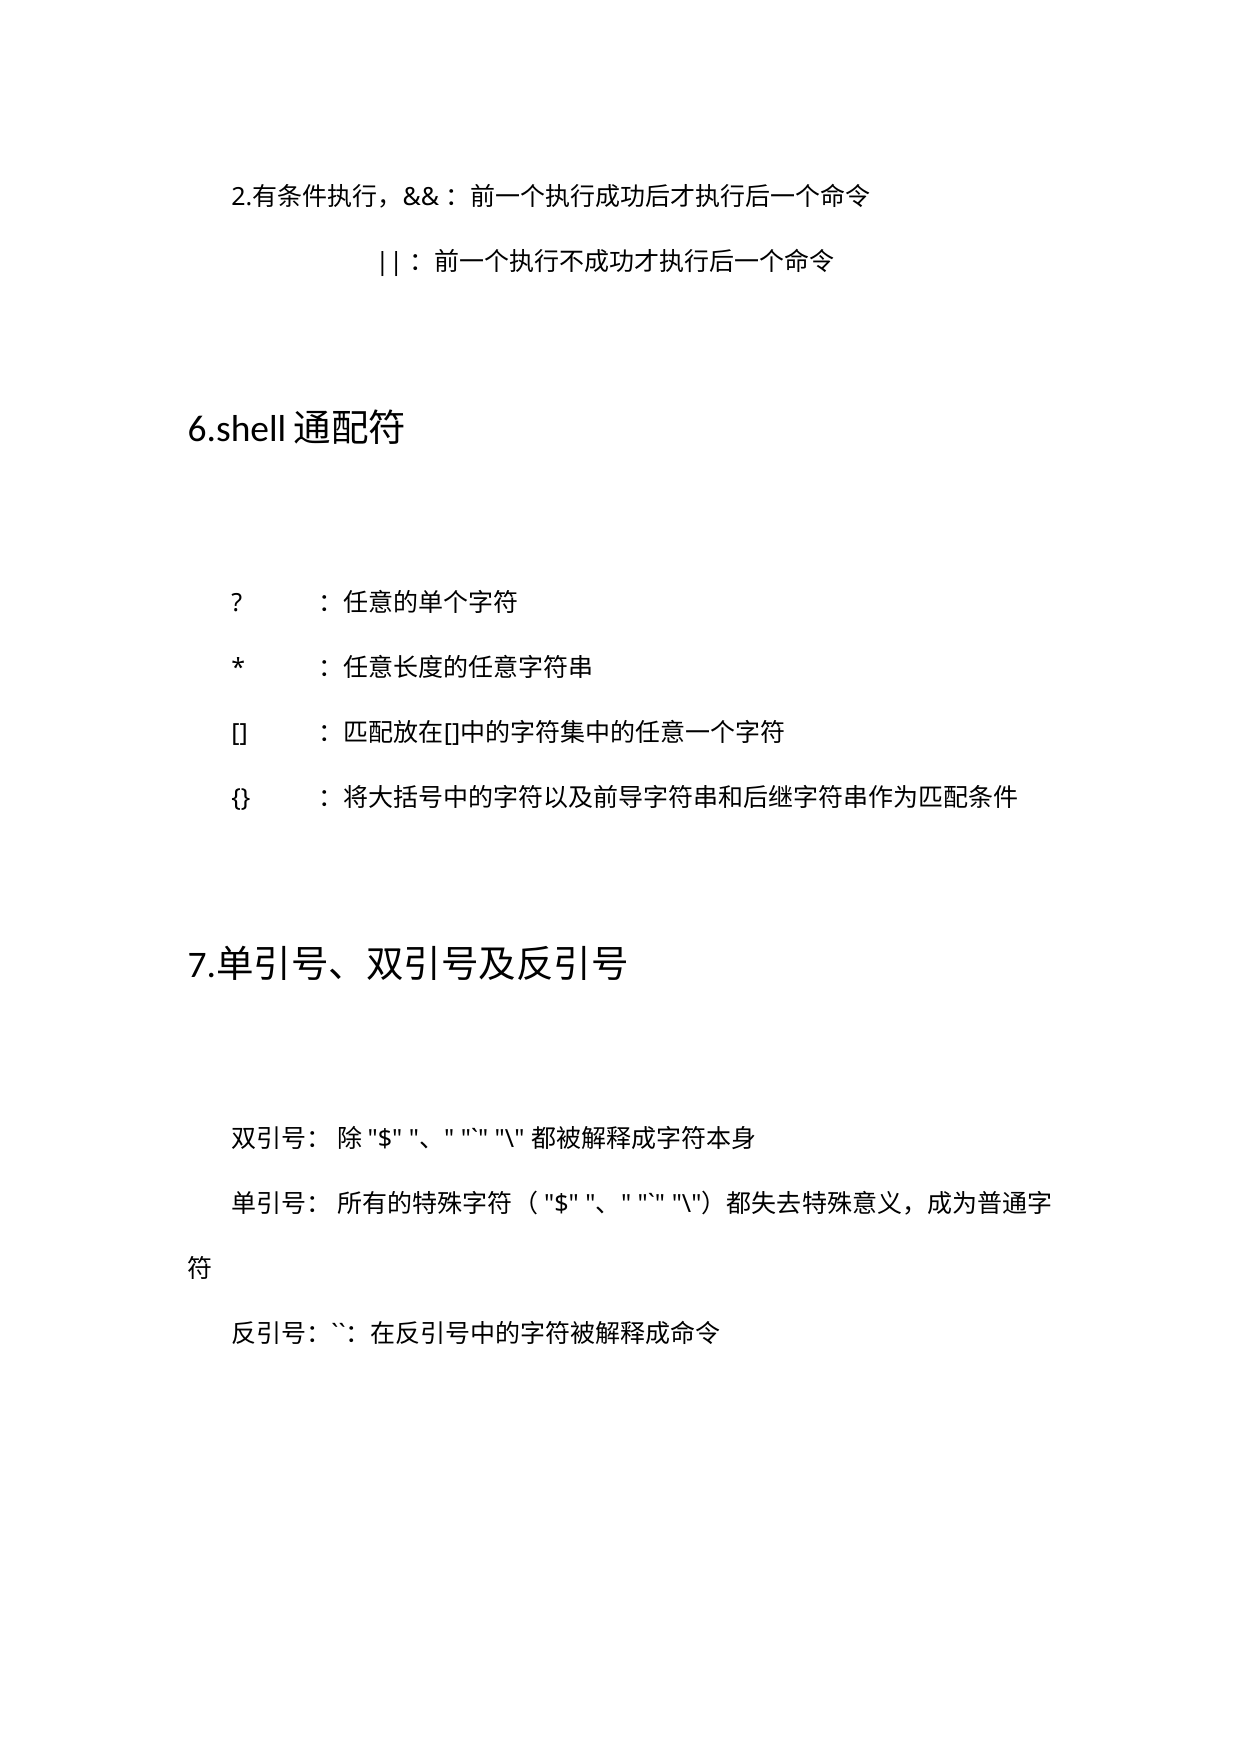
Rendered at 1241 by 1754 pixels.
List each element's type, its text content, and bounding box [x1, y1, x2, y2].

text 反引号：``：在反引号中的字符被解释成命令 [187, 1299, 1053, 1364]
text [] ：匹配放在[]中的字符集中的任意一个字符 [187, 698, 1053, 763]
text 7.单引号、双引号及反引号 [187, 929, 1053, 994]
text {} ：将大括号中的字符以及前导字符串和后继字符串作为匹配条件 [187, 763, 1053, 828]
text ? ：任意的单个字符 [187, 568, 1053, 633]
text 6.shell通配符 [187, 392, 1053, 457]
text 2.有条件执行，&& ：前一个执行成功后才执行后一个命令 [187, 162, 1053, 227]
text * ：任意长度的任意字符串 [187, 633, 1053, 698]
text 双引号： 除 "$" "、" "`" "\" 都被解释成字符本身 [187, 1104, 1053, 1169]
text 单引号： 所有的特殊字符（ "$" "、" "`" "\"）都失去特殊意义，成为普通字符 [187, 1169, 1053, 1299]
text || ：前一个执行不成功才执行后一个命令 [187, 227, 1053, 292]
